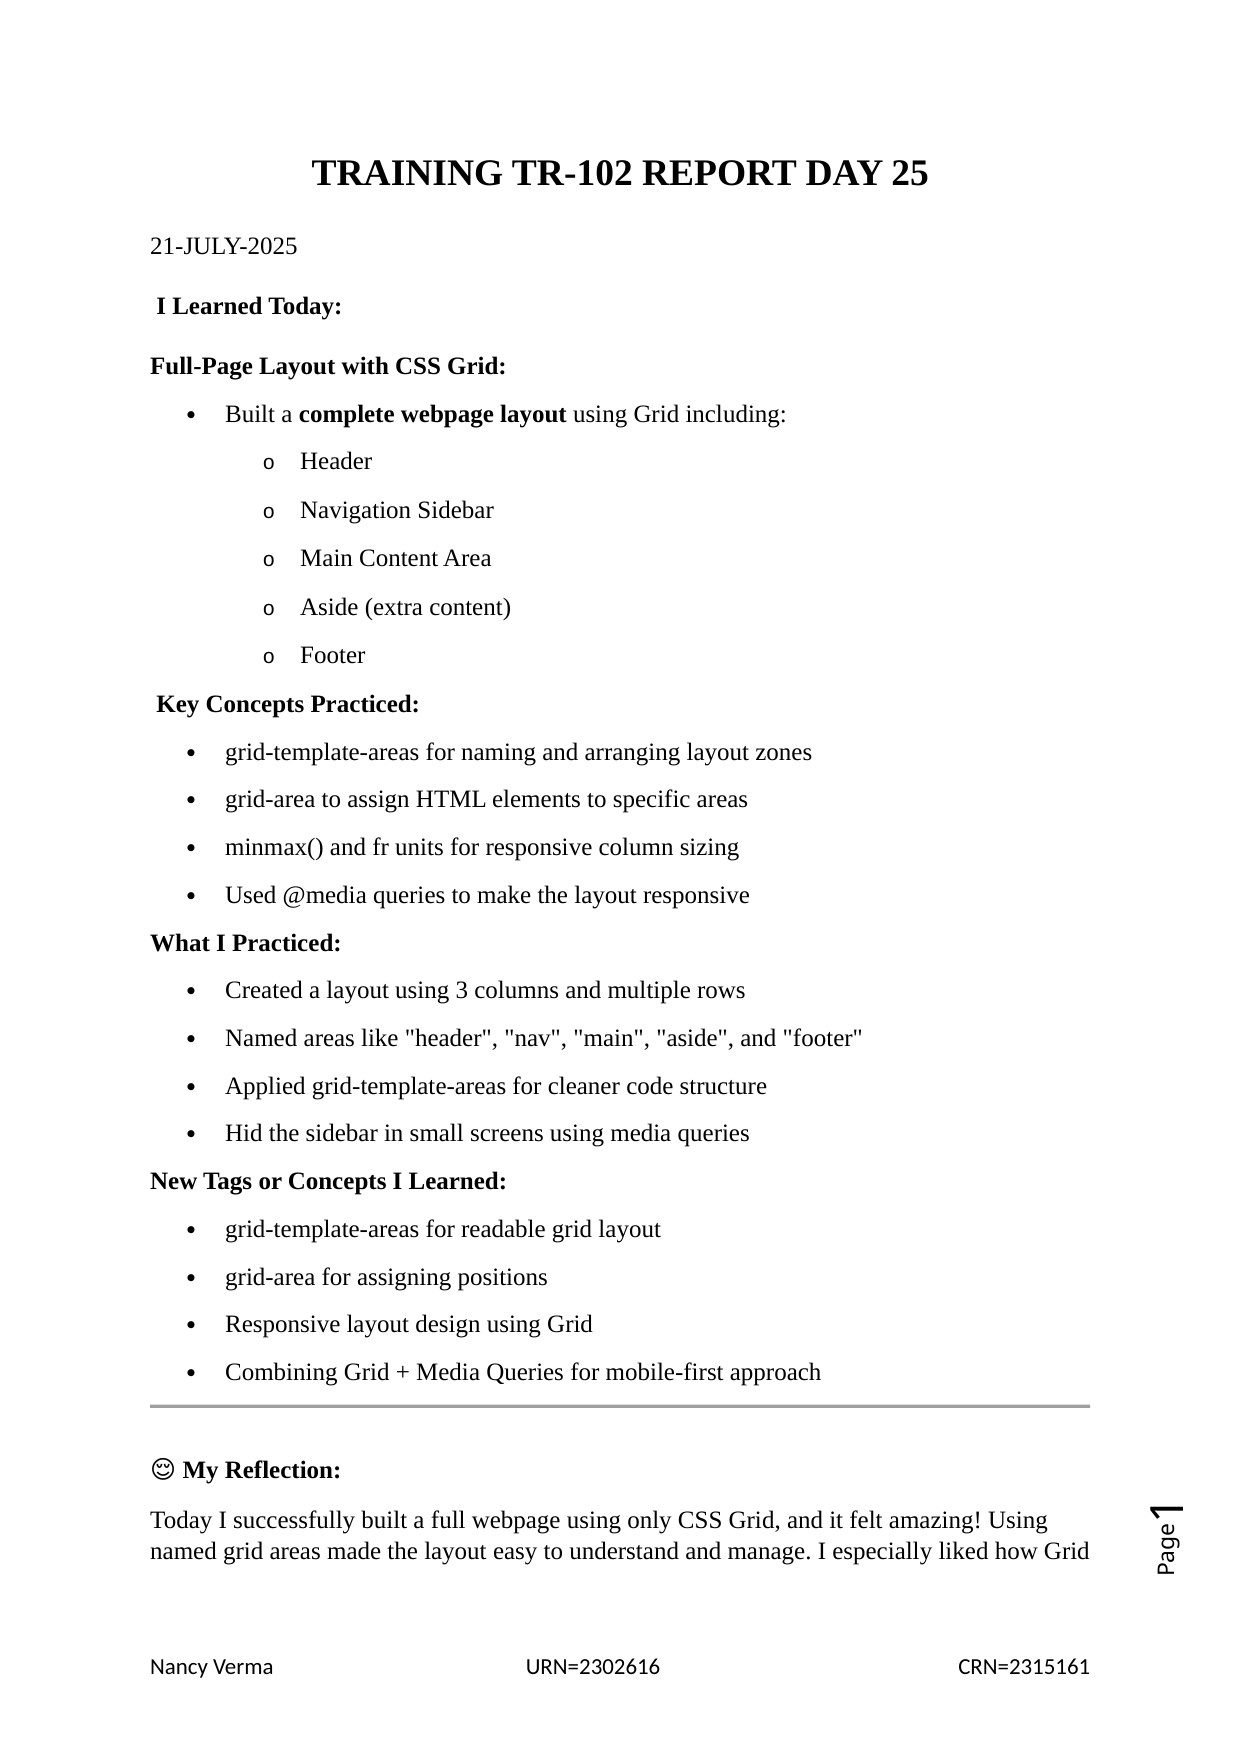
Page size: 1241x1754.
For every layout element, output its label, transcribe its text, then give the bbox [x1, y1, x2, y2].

list Hid the sidebar in small screens using media queries [187, 1118, 1090, 1147]
text What I Practiced: [150, 928, 1090, 956]
list grid-template-areas for naming and arranging layout zones [187, 737, 1090, 766]
list Main Content Area [262, 543, 1090, 573]
list Responsive layout design using Grid [187, 1309, 1090, 1338]
list Named areas like "header", "nav", "main", "aside", and "footer" [187, 1023, 1090, 1052]
text Key Concepts Practiced: [150, 689, 1090, 718]
list Built a complete webpage layout using Grid including: [187, 399, 1090, 427]
list Header [262, 446, 1090, 476]
list Applied grid-template-areas for cleaner code structure [187, 1071, 1090, 1099]
text Full-Page Layout with CSS Grid: [150, 351, 1090, 380]
list minmax() and fr units for responsive column sizing [187, 832, 1090, 861]
text New Tags or Concepts I Learned: [150, 1166, 1090, 1195]
text 21-JULY-2025 [150, 231, 1090, 260]
list Navigation Sidebar [262, 495, 1090, 524]
list Used @media queries to make the layout responsive [187, 880, 1090, 909]
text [150, 1505, 1090, 1565]
list Created a layout using 3 columns and multiple rows [187, 975, 1090, 1004]
text TRAINING TR-102 REPORT DAY 25 [150, 150, 1090, 193]
text 😌 My Reflection: [150, 1452, 1090, 1486]
list grid-area for assigning positions [187, 1262, 1090, 1290]
text I Learned Today: [150, 291, 1090, 320]
list grid-area to assign HTML elements to specific areas [187, 784, 1090, 813]
list Footer [262, 641, 1090, 670]
list Combining Grid + Media Queries for mobile-first approach [187, 1357, 1090, 1386]
list Aside (extra content) [262, 592, 1090, 622]
list grid-template-areas for readable grid layout [187, 1214, 1090, 1243]
